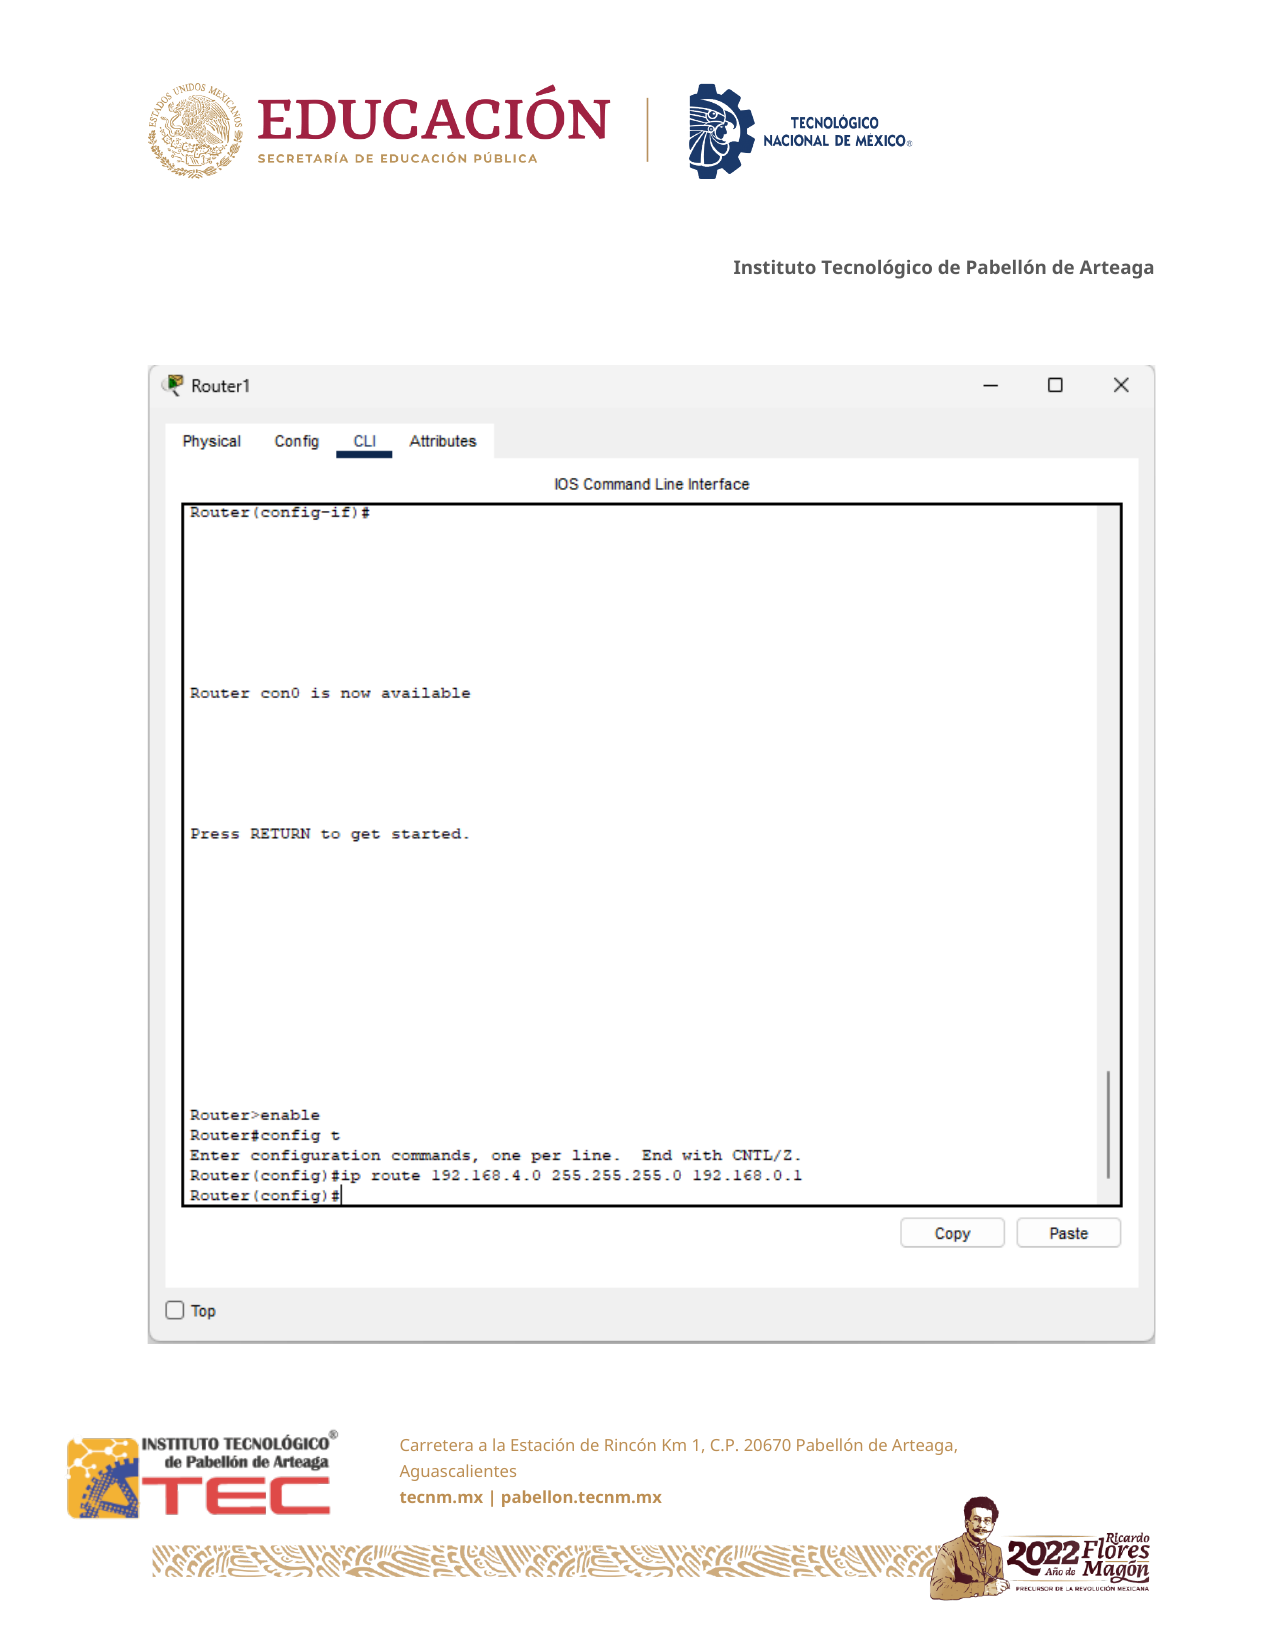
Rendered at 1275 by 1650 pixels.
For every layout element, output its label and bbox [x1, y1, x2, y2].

picture [147, 83, 913, 179]
picture [147, 365, 1156, 1344]
picture [60, 1425, 1179, 1613]
